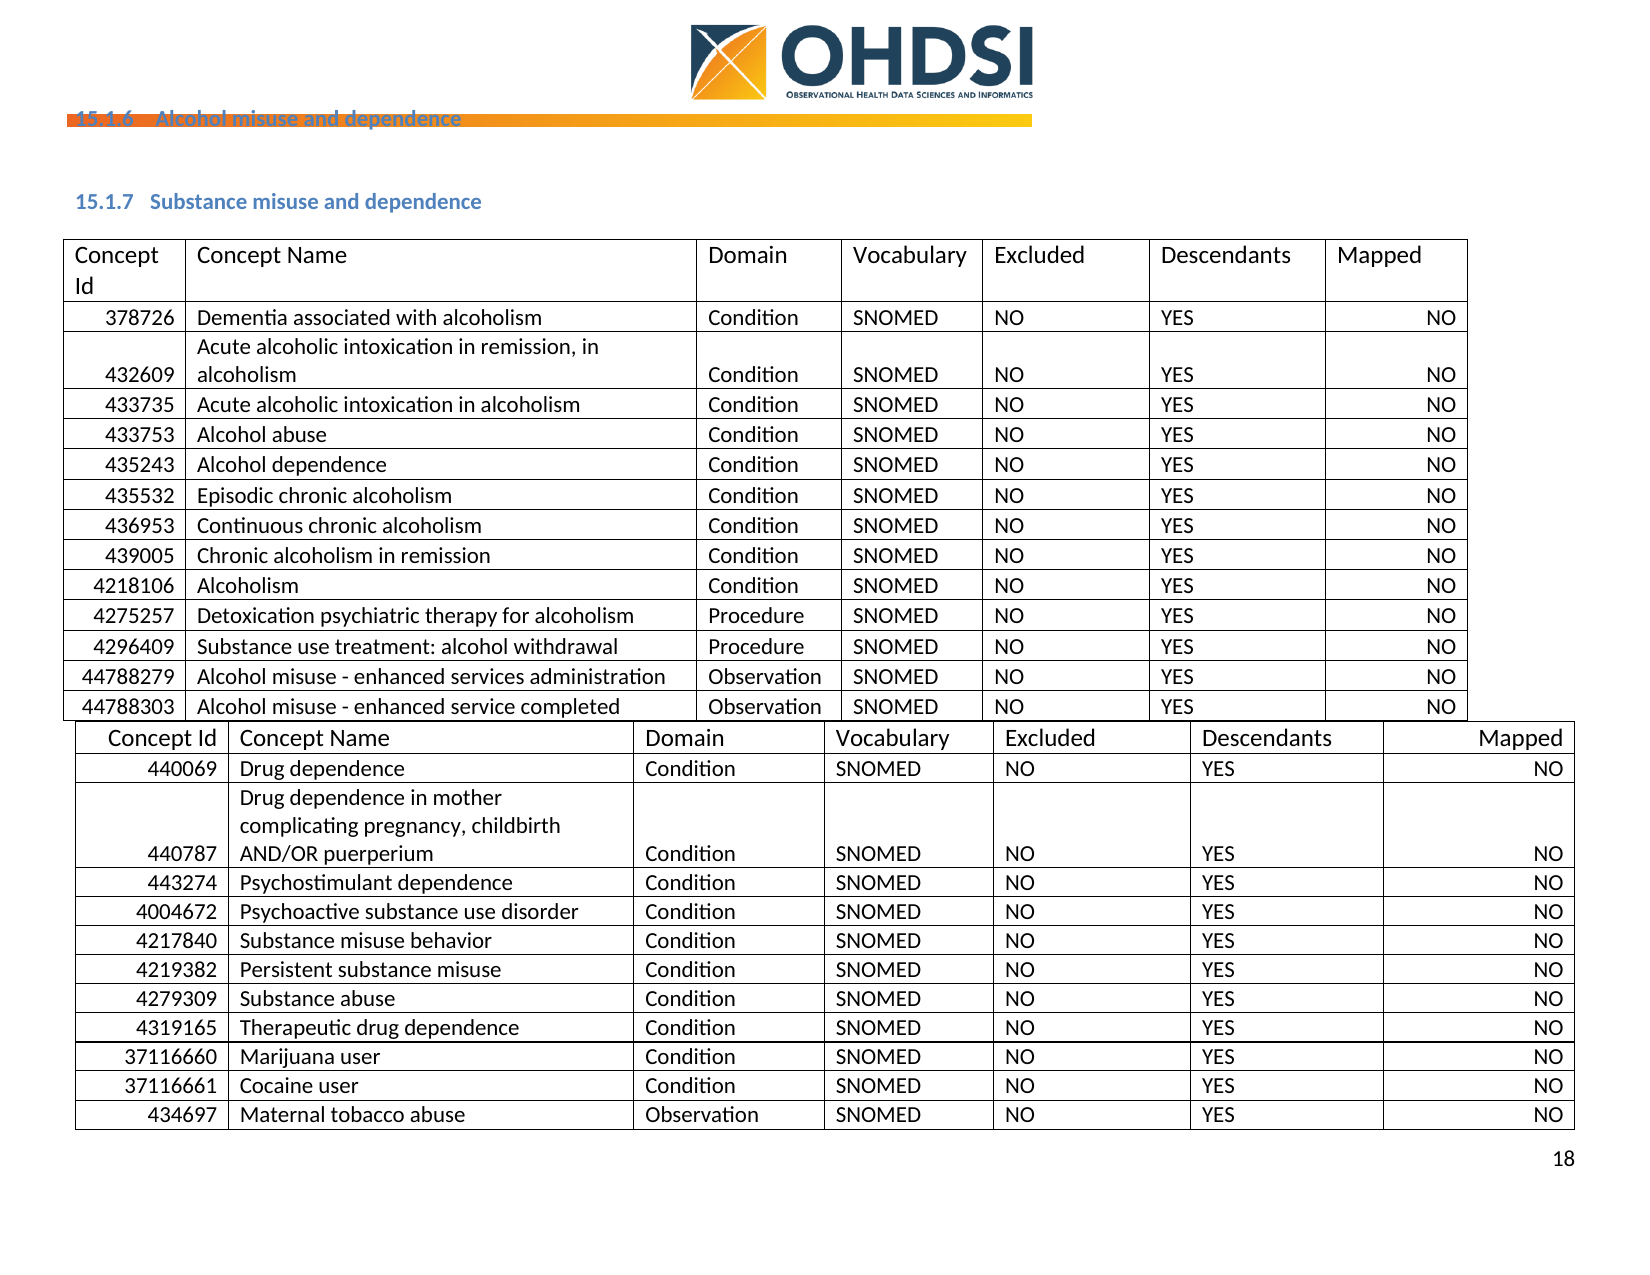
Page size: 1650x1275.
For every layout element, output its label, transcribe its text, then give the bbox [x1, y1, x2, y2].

table_cell Substance abuse [229, 984, 633, 1012]
table_cell Condition [697, 449, 841, 478]
table_cell YES [1150, 570, 1325, 599]
table_cell NO [1326, 661, 1467, 690]
table_cell NO [983, 449, 1149, 478]
table_cell SNOMED [842, 302, 982, 331]
table_cell NO [994, 897, 1190, 925]
table_cell NO [994, 1071, 1190, 1099]
table_cell SNOMED [825, 984, 993, 1012]
table_cell NO [994, 955, 1190, 983]
table_cell YES [1150, 419, 1325, 448]
table_header Concept Name [229, 722, 633, 753]
table_cell Condition [634, 1013, 824, 1041]
table_cell 435532 [64, 480, 185, 509]
table_cell NO [1384, 1071, 1574, 1099]
table_cell Condition [697, 510, 841, 539]
table_cell SNOMED [842, 661, 982, 690]
table_cell NO [1384, 754, 1574, 782]
table_cell Condition [697, 480, 841, 509]
table_cell SNOMED [842, 691, 982, 720]
table_cell NO [983, 302, 1149, 331]
table_cell SNOMED [825, 783, 993, 867]
table_cell 44788279 [64, 661, 185, 690]
table_cell NO [994, 1101, 1190, 1128]
table_cell 4296409 [64, 631, 185, 660]
table_cell NO [994, 1013, 1190, 1041]
table_cell NO [983, 332, 1149, 388]
table_cell 378726 [64, 302, 185, 331]
table_cell NO [1384, 1043, 1574, 1070]
table_cell Substance misuse behavior [229, 926, 633, 954]
table_cell Cocaine user [229, 1071, 633, 1099]
table_cell YES [1191, 926, 1383, 954]
table_cell Condition [697, 332, 841, 388]
table_cell 4004672 [76, 897, 228, 925]
table_cell SNOMED [842, 600, 982, 629]
table_cell YES [1191, 1043, 1383, 1070]
table_cell YES [1150, 332, 1325, 388]
table_cell 4275257 [64, 600, 185, 629]
table_cell Therapeutic drug dependence [229, 1013, 633, 1041]
table_cell NO [983, 480, 1149, 509]
table_cell NO [1326, 332, 1467, 388]
table_header Domain [697, 240, 841, 301]
table_cell NO [1326, 449, 1467, 478]
table_cell NO [983, 510, 1149, 539]
table_cell NO [1326, 631, 1467, 660]
table_cell 37116660 [76, 1043, 228, 1070]
table_cell NO [983, 661, 1149, 690]
table_cell Alcoholism [186, 570, 696, 599]
table_cell Condition [697, 302, 841, 331]
table_cell NO [1384, 897, 1574, 925]
table_cell YES [1150, 480, 1325, 509]
table_cell YES [1191, 897, 1383, 925]
table_header Mapped [1384, 722, 1574, 753]
table_cell 434697 [76, 1101, 228, 1128]
table_cell SNOMED [842, 419, 982, 448]
table_cell 44788303 [64, 691, 185, 720]
table_cell Condition [634, 754, 824, 782]
table_cell YES [1150, 389, 1325, 418]
table_cell 432609 [64, 332, 185, 388]
table_cell NO [1384, 1013, 1574, 1041]
table_cell YES [1150, 302, 1325, 331]
table_cell NO [1384, 783, 1574, 867]
table_cell Condition [634, 955, 824, 983]
table_cell NO [1326, 389, 1467, 418]
table_cell 435243 [64, 449, 185, 478]
table_cell Condition [634, 1043, 824, 1070]
table_cell NO [1326, 570, 1467, 599]
table_header Descendants [1150, 240, 1325, 301]
table_cell SNOMED [825, 955, 993, 983]
table_cell Chronic alcoholism in remission [186, 540, 696, 569]
table_cell 439005 [64, 540, 185, 569]
table_cell Alcohol misuse - enhanced services administration [186, 661, 696, 690]
table_cell Observation [634, 1101, 824, 1128]
table_cell 433753 [64, 419, 185, 448]
table_cell 37116661 [76, 1071, 228, 1099]
table_cell 440069 [76, 754, 228, 782]
table_cell YES [1150, 449, 1325, 478]
table_cell Alcohol abuse [186, 419, 696, 448]
subtitle Substance misuse and dependence [75, 187, 1575, 215]
table_cell SNOMED [842, 449, 982, 478]
table_cell Psychoactive substance use disorder [229, 897, 633, 925]
table_cell NO [1326, 600, 1467, 629]
table_cell Psychostimulant dependence [229, 868, 633, 896]
table_cell YES [1150, 510, 1325, 539]
table_header Vocabulary [842, 240, 982, 301]
table_cell Procedure [697, 631, 841, 660]
table_cell Condition [697, 540, 841, 569]
table_cell NO [1384, 926, 1574, 954]
table_cell NO [994, 783, 1190, 867]
table_cell 4217840 [76, 926, 228, 954]
table_cell Continuous chronic alcoholism [186, 510, 696, 539]
table_cell NO [1384, 984, 1574, 1012]
table_cell 4219382 [76, 955, 228, 983]
table_cell SNOMED [825, 897, 993, 925]
table_cell NO [1326, 510, 1467, 539]
table_cell 4319165 [76, 1013, 228, 1041]
table_cell Condition [697, 570, 841, 599]
table_cell SNOMED [842, 480, 982, 509]
table_cell 440787 [76, 783, 228, 867]
table_cell SNOMED [825, 1043, 993, 1070]
table_cell NO [1326, 302, 1467, 331]
table_cell 443274 [76, 868, 228, 896]
table_cell NO [994, 1043, 1190, 1070]
picture [673, 11, 1050, 104]
table_cell Dementia associated with alcoholism [186, 302, 696, 331]
table_cell Drug dependence [229, 754, 633, 782]
table_cell Condition [634, 1071, 824, 1099]
table_cell Marijuana user [229, 1043, 633, 1070]
table_cell NO [1326, 480, 1467, 509]
table_cell Condition [634, 897, 824, 925]
table_cell NO [983, 389, 1149, 418]
table_cell NO [1326, 540, 1467, 569]
table_header Concept Id [76, 722, 228, 753]
table_cell Condition [634, 783, 824, 867]
subtitle Alcohol misuse and dependence [75, 104, 1575, 132]
table_cell NO [1384, 955, 1574, 983]
table_cell SNOMED [825, 868, 993, 896]
table_cell YES [1150, 631, 1325, 660]
table_cell SNOMED [842, 389, 982, 418]
table_cell Condition [697, 389, 841, 418]
table_cell NO [994, 984, 1190, 1012]
table_cell NO [1384, 1101, 1574, 1128]
table_cell Episodic chronic alcoholism [186, 480, 696, 509]
table_cell Persistent substance misuse [229, 955, 633, 983]
table_header Excluded [994, 722, 1190, 753]
table_cell 4218106 [64, 570, 185, 599]
table_cell YES [1150, 540, 1325, 569]
table_cell SNOMED [825, 1101, 993, 1128]
table_header Descendants [1191, 722, 1383, 753]
table_cell NO [983, 631, 1149, 660]
table_cell Maternal tobacco abuse [229, 1101, 633, 1128]
table_cell NO [1326, 419, 1467, 448]
table_cell YES [1191, 868, 1383, 896]
table_cell Condition [634, 926, 824, 954]
table_cell SNOMED [825, 926, 993, 954]
table_header Concept Id [64, 240, 185, 301]
table_header Domain [634, 722, 824, 753]
table_cell 4279309 [76, 984, 228, 1012]
table_cell Observation [697, 661, 841, 690]
table_header Vocabulary [825, 722, 993, 753]
table_cell 433735 [64, 389, 185, 418]
table_cell SNOMED [825, 1013, 993, 1041]
table_cell YES [1191, 783, 1383, 867]
table_cell Observation [697, 691, 841, 720]
table_cell Alcohol dependence [186, 449, 696, 478]
table_cell Alcohol misuse - enhanced service completed [186, 691, 696, 720]
table_cell Condition [697, 419, 841, 448]
table_cell NO [994, 754, 1190, 782]
table_cell Substance use treatment: alcohol withdrawal [186, 631, 696, 660]
table_cell YES [1150, 691, 1325, 720]
table_cell Condition [634, 868, 824, 896]
table_cell NO [983, 691, 1149, 720]
table_cell YES [1191, 1101, 1383, 1128]
table_cell NO [983, 570, 1149, 599]
table_cell YES [1191, 955, 1383, 983]
table_cell NO [983, 540, 1149, 569]
table_cell SNOMED [842, 631, 982, 660]
table_cell SNOMED [842, 510, 982, 539]
table_cell YES [1191, 1013, 1383, 1041]
table_cell YES [1191, 1071, 1383, 1099]
table_cell Acute alcoholic intoxication in remission, in alcoholism [186, 332, 696, 388]
table_cell SNOMED [825, 1071, 993, 1099]
table_cell 436953 [64, 510, 185, 539]
table_cell NO [994, 868, 1190, 896]
table_cell Condition [634, 984, 824, 1012]
table_header Excluded [983, 240, 1149, 301]
table_cell NO [983, 600, 1149, 629]
table_cell YES [1150, 600, 1325, 629]
table_cell YES [1191, 754, 1383, 782]
table_cell NO [983, 419, 1149, 448]
table_header Concept Name [186, 240, 696, 301]
table_cell Drug dependence in mother complicating pregnancy, childbirth AND/OR puerperium [229, 783, 633, 867]
table_header Mapped [1326, 240, 1467, 301]
table_cell NO [1384, 868, 1574, 896]
table_cell SNOMED [825, 754, 993, 782]
table_cell NO [1326, 691, 1467, 720]
table_cell SNOMED [842, 570, 982, 599]
table_cell NO [994, 926, 1190, 954]
table_cell SNOMED [842, 332, 982, 388]
table_cell YES [1150, 661, 1325, 690]
table_cell Acute alcoholic intoxication in alcoholism [186, 389, 696, 418]
table_cell Procedure [697, 600, 841, 629]
table_cell SNOMED [842, 540, 982, 569]
table_cell YES [1191, 984, 1383, 1012]
table_cell Detoxication psychiatric therapy for alcoholism [186, 600, 696, 629]
